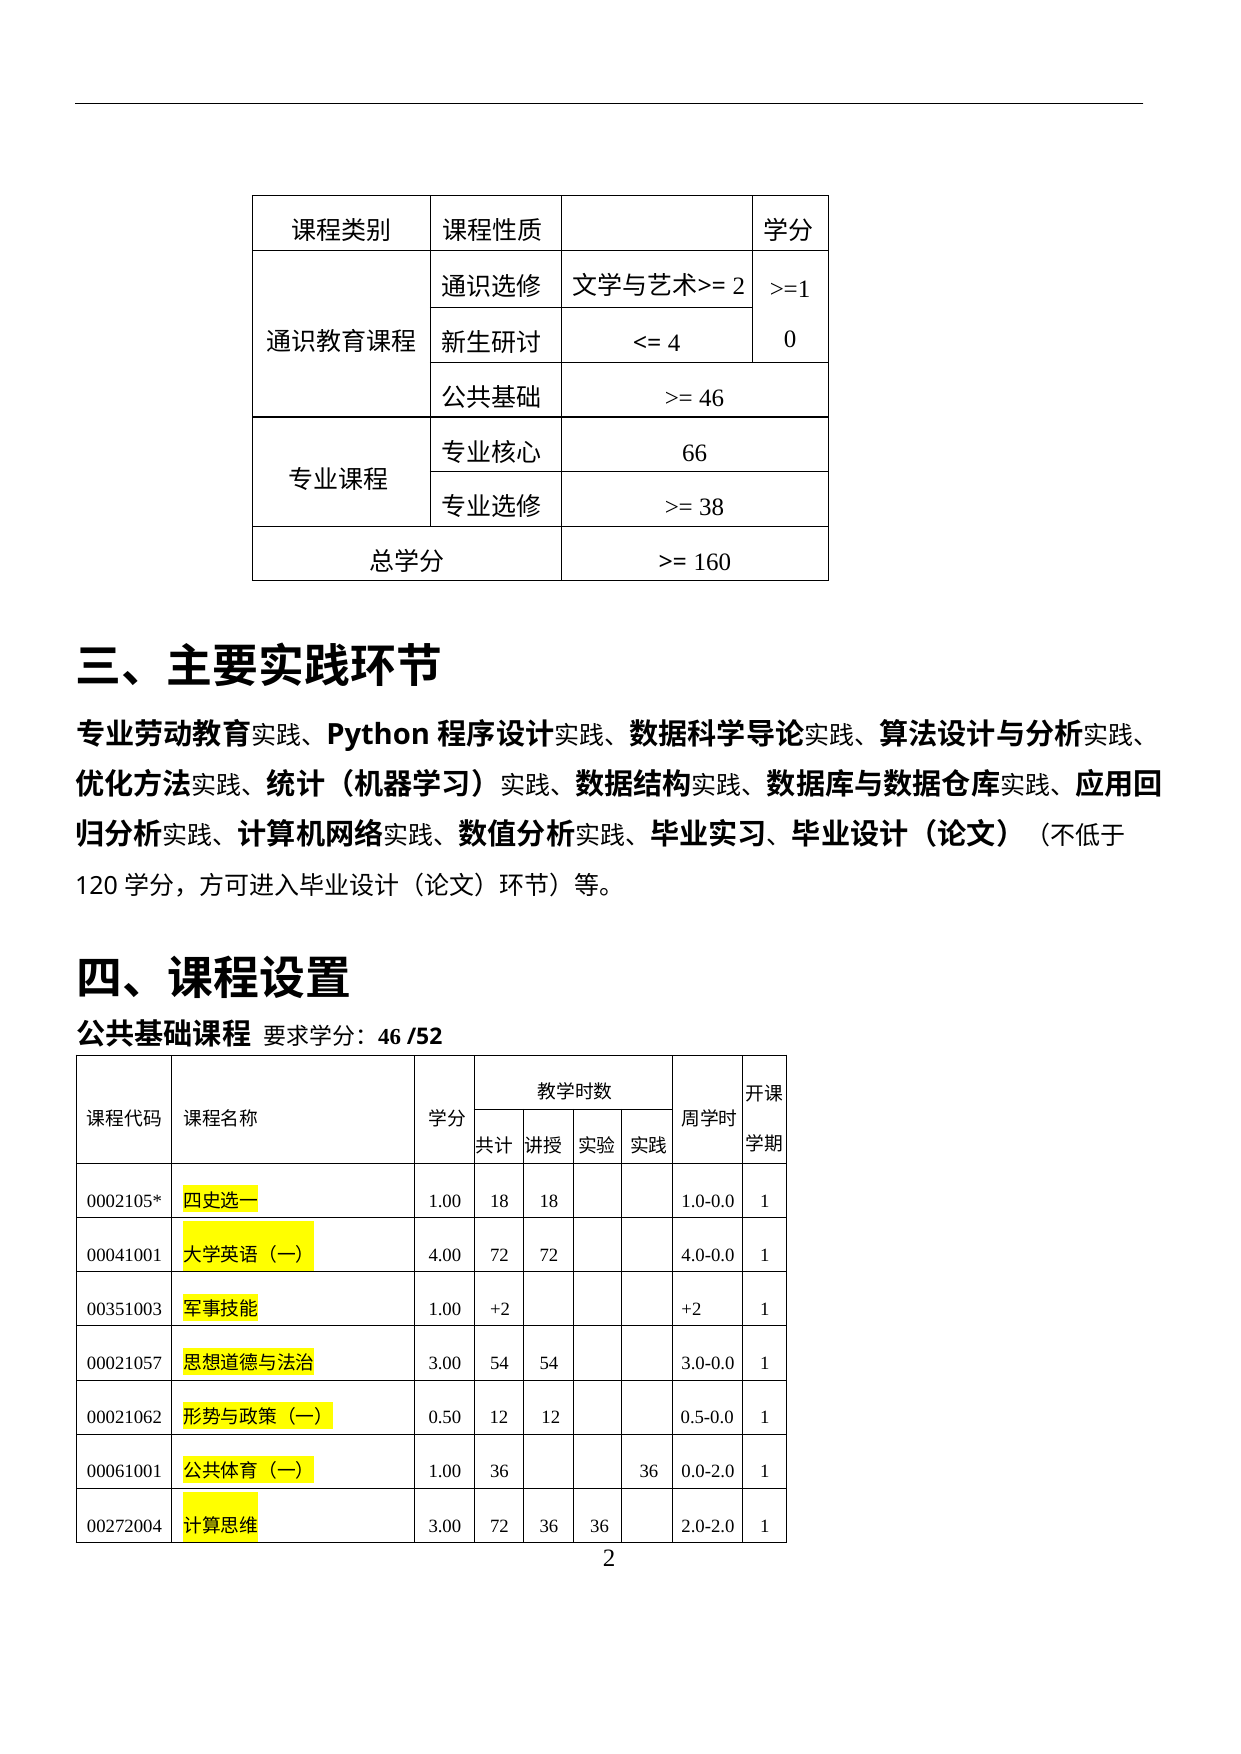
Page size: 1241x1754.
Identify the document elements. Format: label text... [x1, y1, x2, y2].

table_cell [574, 1435, 621, 1488]
table_cell 专业选修 [431, 472, 561, 526]
table_header 课程类别 [253, 196, 430, 249]
table_cell 通识选修 [431, 251, 561, 307]
table_header 学分 [753, 196, 828, 249]
table_cell 00041001 [77, 1218, 171, 1271]
table_cell +2 [475, 1272, 523, 1325]
table_cell 00061001 [77, 1435, 171, 1488]
table_cell 00351003 [77, 1272, 171, 1325]
table_cell 36 [475, 1435, 523, 1488]
table_cell [622, 1381, 672, 1434]
table_cell 54 [524, 1326, 573, 1379]
table_cell 18 [475, 1164, 523, 1217]
table_cell [524, 1435, 573, 1488]
table_cell 1 [743, 1435, 786, 1488]
table_cell [574, 1326, 621, 1379]
table_cell 四史选一 [172, 1164, 414, 1217]
table_header 教学时数 [475, 1056, 672, 1109]
table_cell 专业课程 [253, 418, 430, 526]
table_cell [622, 1489, 672, 1542]
text 公共基础课程 要求学分：46 /52 [75, 1004, 1165, 1054]
table_cell [574, 1218, 621, 1271]
table_cell 公共体育（一） [172, 1435, 414, 1488]
table_cell >= 160 [562, 527, 828, 580]
table_cell 公共基础 [431, 363, 561, 416]
table_cell 共计 [475, 1110, 523, 1163]
table_cell 通识教育课程 [253, 251, 430, 416]
table_header [562, 196, 752, 249]
table_cell 3.00 [415, 1489, 474, 1542]
table_cell 2.0-2.0 [673, 1489, 742, 1542]
table_cell 1 [743, 1381, 786, 1434]
table_cell [524, 1272, 573, 1325]
table_cell 思想道德与法治 [172, 1326, 414, 1379]
table_cell 0.0-2.0 [673, 1435, 742, 1488]
table_cell 新生研讨 [431, 308, 561, 362]
table_cell [574, 1164, 621, 1217]
table_cell 实验 [574, 1110, 621, 1163]
table_cell +2 [673, 1272, 742, 1325]
table_cell 文学与艺术>= 2 [562, 251, 752, 307]
table_cell 72 [524, 1218, 573, 1271]
table_cell 54 [475, 1326, 523, 1379]
table_cell 形势与政策（一） [172, 1381, 414, 1434]
table_cell 1 [743, 1489, 786, 1542]
table_cell 军事技能 [172, 1272, 414, 1325]
table_cell 总学分 [253, 527, 561, 580]
table_cell 00272004 [77, 1489, 171, 1542]
table_header 课程名称 [172, 1056, 414, 1163]
table_header 课程代码 [77, 1056, 171, 1163]
table_cell >= 38 [562, 472, 828, 526]
table_cell [574, 1272, 621, 1325]
table_cell 实践 [622, 1110, 672, 1163]
table_cell 3.0-0.0 [673, 1326, 742, 1379]
table_cell 36 [574, 1489, 621, 1542]
table_cell 36 [622, 1435, 672, 1488]
table_cell 66 [562, 418, 828, 471]
table_cell 1.00 [415, 1435, 474, 1488]
table_cell 大学英语（一） [172, 1218, 414, 1271]
table_cell [622, 1164, 672, 1217]
table_header 学分 [415, 1056, 474, 1163]
table_cell 00021062 [77, 1381, 171, 1434]
table_cell 72 [475, 1218, 523, 1271]
table_cell [622, 1272, 672, 1325]
table_cell 1 [743, 1218, 786, 1271]
table_cell 1 [743, 1326, 786, 1379]
table_cell 3.00 [415, 1326, 474, 1379]
table_cell 1.0-0.0 [673, 1164, 742, 1217]
table_cell 4.0-0.0 [673, 1218, 742, 1271]
table_cell 18 [524, 1164, 573, 1217]
table_cell >=10 [753, 251, 828, 362]
table_header 周学时 [673, 1056, 742, 1163]
text 三、主要实践环节 [75, 643, 907, 693]
table_header 课程性质 [431, 196, 561, 249]
table_cell 4.00 [415, 1218, 474, 1271]
table_cell 36 [524, 1489, 573, 1542]
table_cell 0.50 [415, 1381, 474, 1434]
table_cell 1 [743, 1164, 786, 1217]
table_cell 1 [743, 1272, 786, 1325]
table_cell 0002105* [77, 1164, 171, 1217]
table_cell 00021057 [77, 1326, 171, 1379]
table_cell >= 46 [562, 363, 828, 416]
table_header 开课学期 [743, 1056, 786, 1163]
table_cell 0.5-0.0 [673, 1381, 742, 1434]
text 专业劳动教育实践、Python 程序设计实践、数据科学导论实践、算法设计与分析实践、优化方法实践、统计（机器学习）实践、数据结构实践、数据库与数据仓库实践、应用回归分析实践、计算机网络实践、数值分析实践、毕业实习、毕业设计（论文）（不低于 120 学分，方可进入毕业设计（论文）环节）等。 [75, 704, 1165, 904]
table_cell <= 4 [562, 308, 752, 362]
table_cell 计算思维 [172, 1489, 414, 1542]
table_cell [574, 1381, 621, 1434]
table_cell [622, 1218, 672, 1271]
text 四、课程设置 [75, 954, 1165, 1004]
table_cell 专业核心 [431, 418, 561, 471]
table_cell 1.00 [415, 1164, 474, 1217]
table_cell [622, 1326, 672, 1379]
table_cell 72 [475, 1489, 523, 1542]
table_cell 12 [475, 1381, 523, 1434]
table_cell 1.00 [415, 1272, 474, 1325]
table_cell 12 [524, 1381, 573, 1434]
table_cell 讲授 [524, 1110, 573, 1163]
